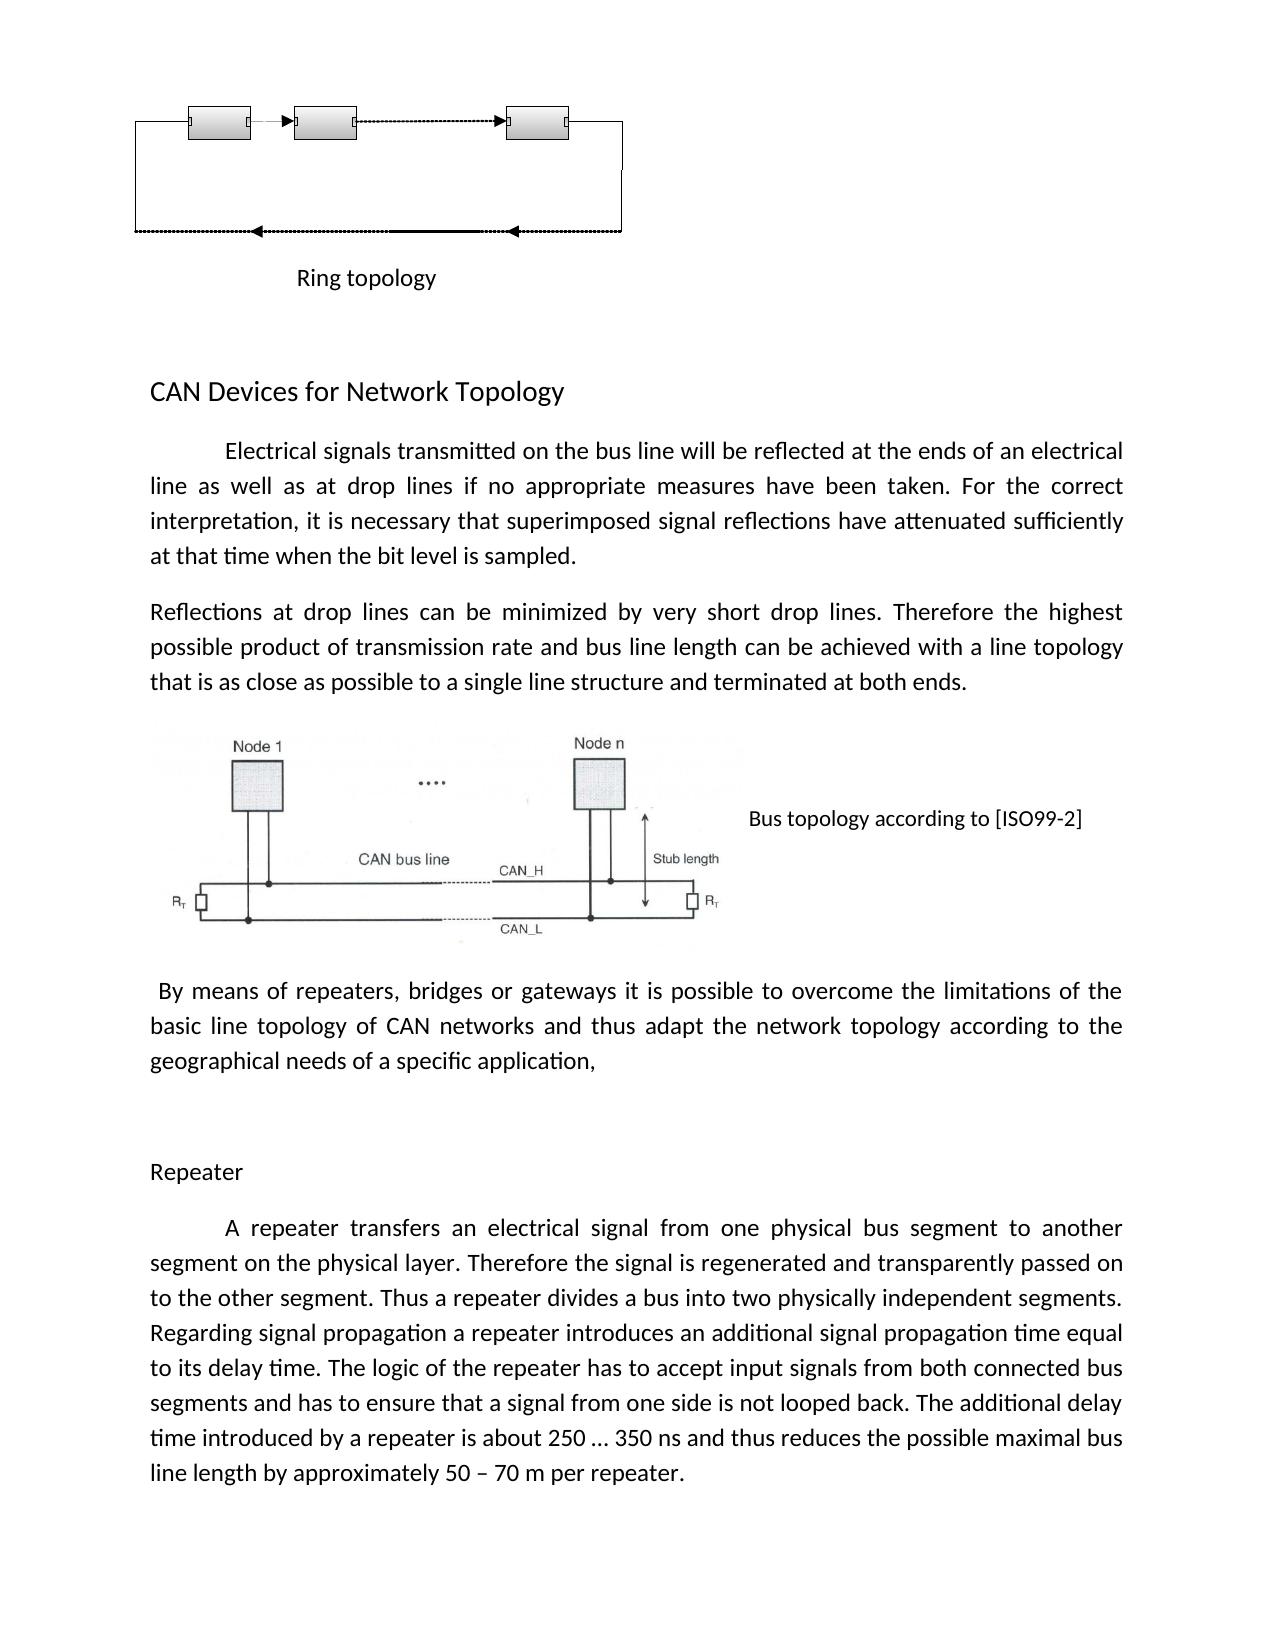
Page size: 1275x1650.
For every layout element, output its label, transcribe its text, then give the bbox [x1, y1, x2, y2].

text Reflections at drop lines can be minimized by very short drop lines. Therefore the highest possible product of transmission rate and bus line length can be achieved with a line topology that is as close as possible to a single line structure and terminated at both ends. [150, 596, 1125, 696]
text A repeater transfers an electrical signal from one physical bus segment to another segment on the physical layer. Therefore the signal is regenerated and transparently passed on to the other segment. Thus a repeater divides a bus into two physically independent segments. Regarding signal propagation a repeater introduces an additional signal propagation time equal to its delay time. The logic of the repeater has to accept input signals from both connected bus segments and has to ensure that a signal from one side is not looped back. The additional delay time introduced by a repeater is about 250 … 350 ns and thus reduces the possible maximal bus line length by approximately 50 – 70 m per repeater. [150, 1212, 1125, 1488]
text By means of repeaters, bridges or gateways it is possible to overcome the limitations of the basic line topology of CAN networks and thus adapt the network topology according to the geographical needs of a specific application, [150, 975, 1125, 1075]
picture [150, 721, 746, 950]
text Electrical signals transmitted on the bus line will be reflected at the ends of an electrical line as well as at drop lines if no appropriate measures have been taken. For the correct interpretation, it is necessary that superimposed signal reflections have attenuated sufficiently at that time when the bit level is sampled. [150, 435, 1125, 571]
text Repeater [150, 1157, 1125, 1187]
text CAN Devices for Network Topology [150, 373, 1125, 409]
